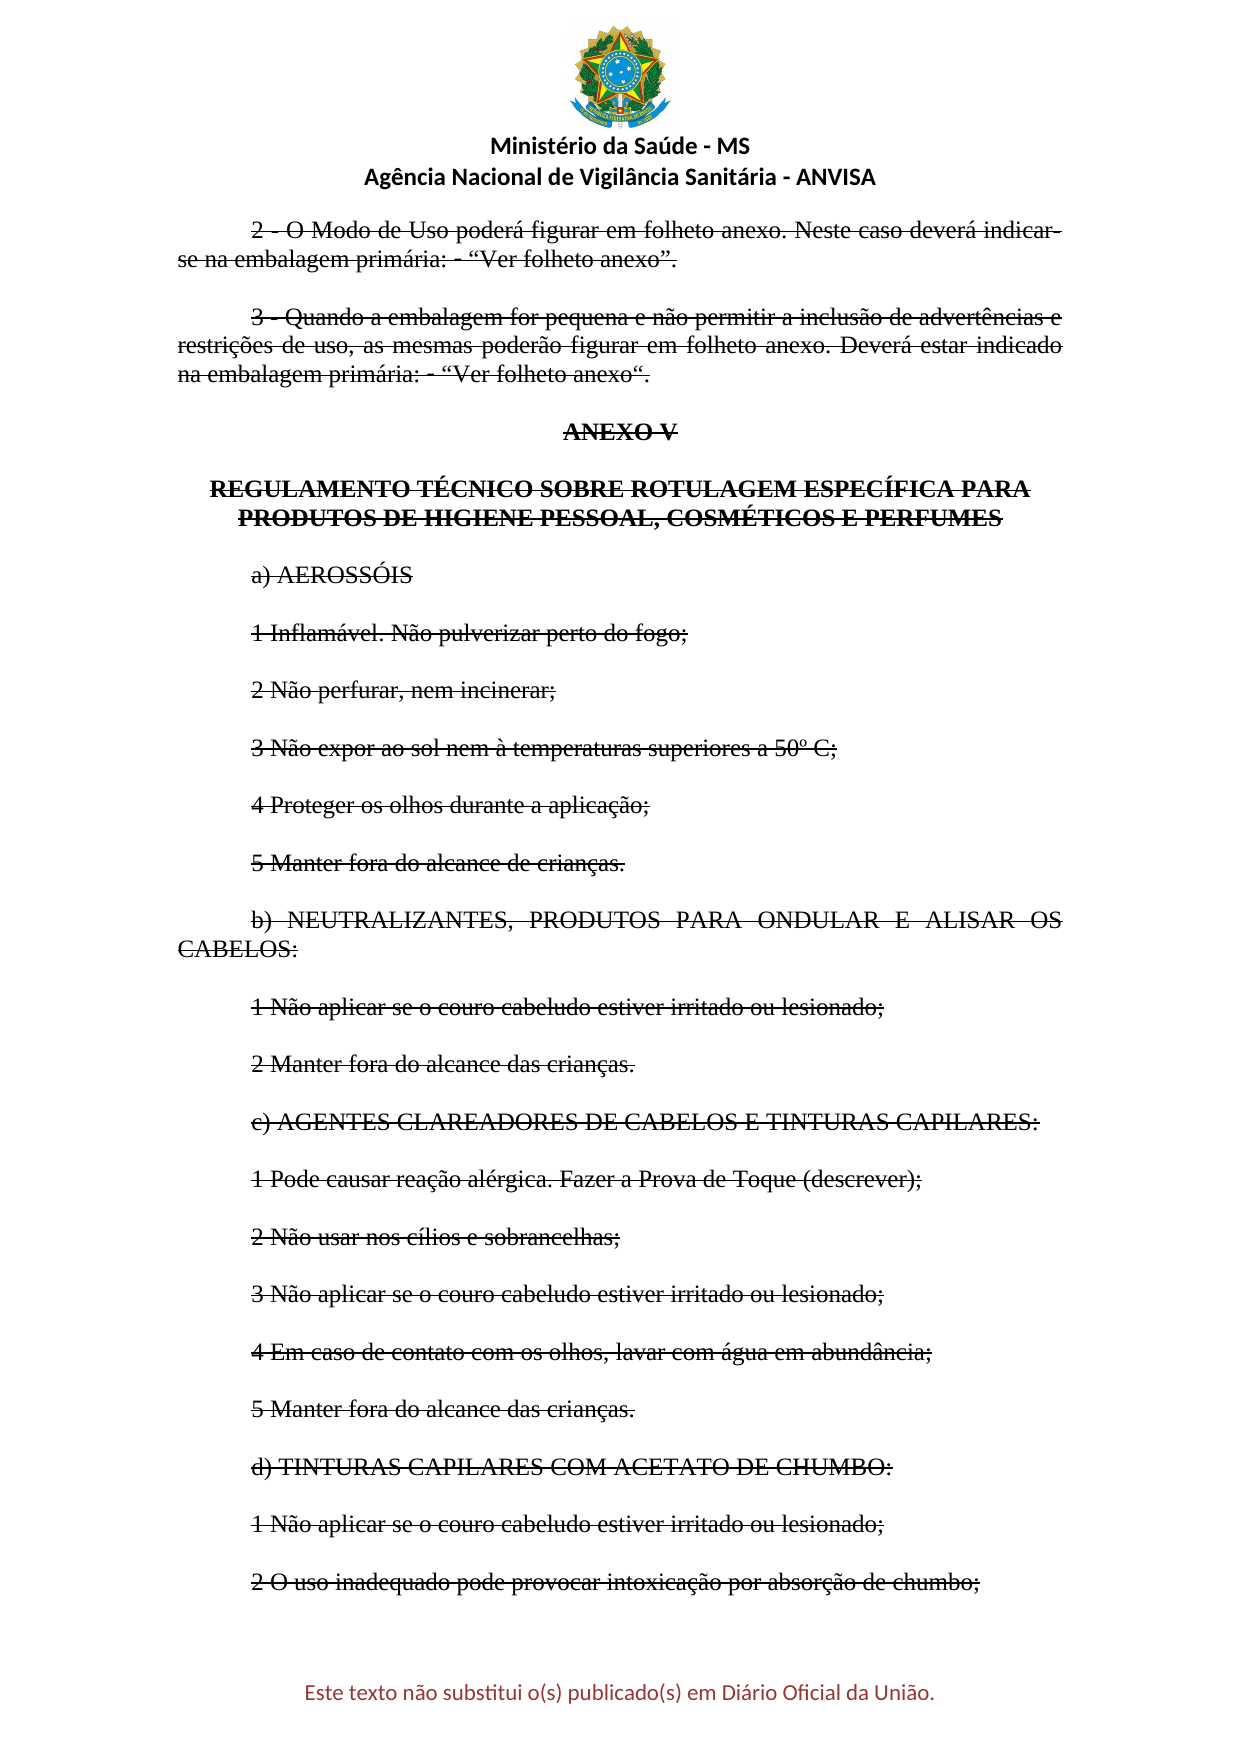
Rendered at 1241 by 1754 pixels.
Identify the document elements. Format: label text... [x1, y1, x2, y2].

text 2 - O Modo de Uso poderá figurar em folheto anexo. Neste caso deverá indicar-se na embalagem primária: “Ver folheto anexo”. [177, 215, 1063, 273]
text 1 Inflamável. Não pulverizar perto do fogo; [177, 618, 1063, 647]
text 2 Não perfurar, nem incinerar; [177, 675, 1063, 704]
text 3 - Quando a embalagem for pequena e não permitir a inclusão de advertências e restrições de uso, as mesmas poderão figurar em folheto anexo. Deverá estar indicado na embalagem primária: “Ver folheto anexo“. [177, 347, 1063, 388]
text ANEXO V [177, 417, 1063, 445]
text 5 Manter fora do alcance das crianças. [177, 1394, 1063, 1423]
text 1 Não aplicar se o couro cabeludo estiver irritado ou lesionado; [177, 1509, 1063, 1538]
text 3 Não expor ao sol nem à temperaturas superiores a 50º C; [177, 733, 1063, 762]
picture [566, 23, 674, 131]
text a) AEROSSÓIS [177, 560, 1063, 589]
text 5 Manter fora do alcance de crianças. [177, 848, 1063, 877]
text 1 Não aplicar se o couro cabeludo estiver irritado ou lesionado; [177, 992, 1063, 1020]
text b) NEUTRALIZANTES, PRODUTOS PARA ONDULAR E ALISAR OS CABELOS: [177, 905, 1063, 963]
text 3 Não aplicar se o couro cabeludo estiver irritado ou lesionado; [177, 1279, 1063, 1308]
text d) TINTURAS CAPILARES COM ACETATO DE CHUMBO: [177, 1452, 1063, 1480]
text c) AGENTES CLAREADORES DE CABELOS E TINTURAS CAPILARES: [177, 1107, 1063, 1135]
text 2 O uso inadequado pode provocar intoxicação por absorção de chumbo; [177, 1567, 1063, 1595]
text 4 Proteger os olhos durante a aplicação; [177, 790, 1063, 819]
text 1 Pode causar reação alérgica. Fazer a Prova de Toque (descrever); [177, 1164, 1063, 1193]
text 3 - Quando a embalagem for pequena e não permitir a inclusão de advertências e restrições de uso, as mesmas poderão figurar em folheto anexo. Deverá estar indicado na embalagem primária: “Ver folheto anexo“. [177, 302, 1063, 346]
text 2 Manter fora do alcance das crianças. [177, 1049, 1063, 1078]
text 4 Em caso de contato com os olhos, lavar com água em abundância; [177, 1337, 1063, 1365]
text REGULAMENTO TÉCNICO SOBRE ROTULAGEM ESPECÍFICA PARA PRODUTOS DE HIGIENE PESSOAL, COSMÉTICOS E PERFUMES [177, 474, 1063, 532]
text 2 Não usar nos cílios e sobrancelhas; [177, 1222, 1063, 1250]
